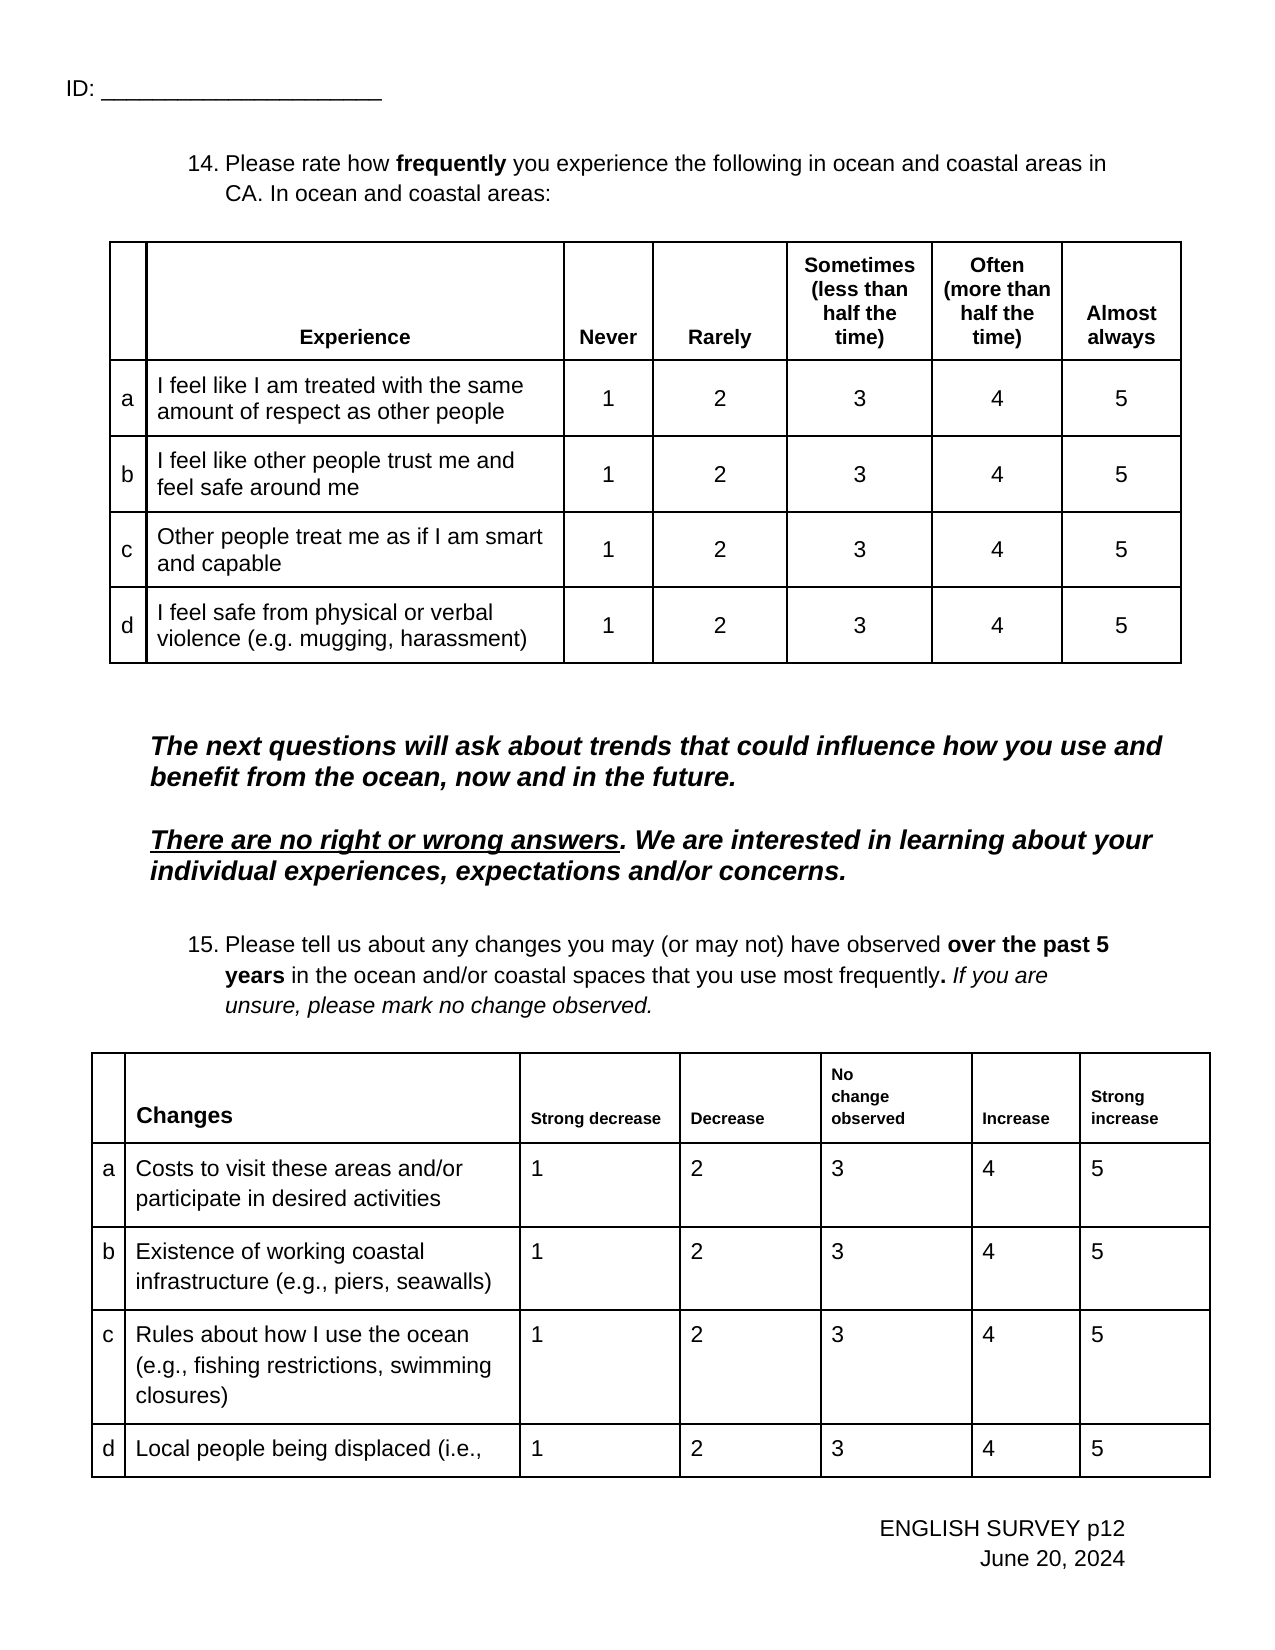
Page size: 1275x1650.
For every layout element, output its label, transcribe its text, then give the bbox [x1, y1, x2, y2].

table_cell Other people treat me as if I am smart and capable [148, 513, 563, 586]
table_cell 3 [788, 437, 931, 511]
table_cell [126, 1425, 519, 1476]
table_cell 2 [681, 1228, 820, 1309]
table_cell 2 [654, 588, 786, 662]
table_cell a [93, 1144, 124, 1226]
table_cell Existence of working coastal infrastructure (e.g., piers, seawalls) [126, 1228, 519, 1309]
table_cell 3 [788, 513, 931, 586]
table_cell a [111, 361, 145, 435]
table_cell 3 [788, 588, 931, 662]
table_header Never [565, 243, 652, 359]
text The next questions will ask about trends that could influence how you use and benefit from the ocean, now and in the future. [150, 730, 1200, 793]
table_header Increase [973, 1054, 1079, 1142]
table_cell 4 [933, 437, 1061, 511]
table_cell 3 [822, 1311, 971, 1422]
table_cell b [93, 1228, 124, 1309]
table_cell 1 [565, 437, 652, 511]
table_cell d [111, 588, 145, 662]
table_cell 4 [973, 1144, 1079, 1226]
table_cell 3 [822, 1425, 971, 1476]
table_cell 4 [973, 1228, 1079, 1309]
table_cell 4 [933, 361, 1061, 435]
table_cell 5 [1063, 361, 1180, 435]
table_cell 5 [1063, 513, 1180, 586]
table_cell 5 [1081, 1311, 1209, 1422]
list Please tell us about any changes you may (or may not) have observed over the past 5 years in the ocean and/or coastal spaces that you use most frequently. If you are unsure, please mark no change observed. [187, 931, 1125, 1018]
table_header Experience [148, 243, 563, 359]
table_cell I feel like I am treated with the same amount of respect as other people [148, 361, 563, 435]
table_header No change observed [822, 1054, 971, 1142]
table_cell 1 [565, 513, 652, 586]
table_cell 3 [822, 1144, 971, 1226]
table_header [93, 1054, 124, 1142]
table_cell 4 [933, 588, 1061, 662]
table_cell c [93, 1311, 124, 1422]
table_header Often (more than half the time) [933, 243, 1061, 359]
table_header [111, 243, 145, 359]
text There are no right or wrong answers. We are interested in learning about your individual experiences, expectations and/or concerns. [150, 824, 1200, 886]
table_header Rarely [654, 243, 786, 359]
table_cell 2 [654, 437, 786, 511]
table_header Strong decrease [521, 1054, 679, 1142]
table_header Strong increase [1081, 1054, 1209, 1142]
table_cell 2 [654, 513, 786, 586]
table_cell I feel safe from physical or verbal violence (e.g. mugging, harassment) [148, 588, 563, 662]
table_cell 5 [1081, 1144, 1209, 1226]
table_cell b [111, 437, 145, 511]
table_cell 4 [973, 1425, 1079, 1476]
table_cell 1 [521, 1228, 679, 1309]
table_cell 1 [521, 1425, 679, 1476]
table_cell 5 [1063, 588, 1180, 662]
table_header Changes [126, 1054, 519, 1142]
table_header Almost always [1063, 243, 1180, 359]
table_cell 3 [788, 361, 931, 435]
table_cell d [93, 1425, 124, 1476]
table_cell 5 [1063, 437, 1180, 511]
list Please rate how frequently you experience the following in ocean and coastal areas in CA. In ocean and coastal areas: [187, 150, 1125, 207]
table_cell I feel like other people trust me and feel safe around me [148, 437, 563, 511]
table_cell 4 [973, 1311, 1079, 1422]
table_cell Costs to visit these areas and/or participate in desired activities [126, 1144, 519, 1226]
table_header Sometimes (less than half the time) [788, 243, 931, 359]
table_cell 1 [565, 361, 652, 435]
table_cell 3 [822, 1228, 971, 1309]
table_cell 2 [681, 1144, 820, 1226]
table_cell 2 [654, 361, 786, 435]
table_cell 4 [933, 513, 1061, 586]
table_cell 1 [521, 1311, 679, 1422]
table_cell 5 [1081, 1228, 1209, 1309]
table_cell 1 [565, 588, 652, 662]
table_cell 1 [521, 1144, 679, 1226]
table_cell 5 [1081, 1425, 1209, 1476]
table_cell 2 [681, 1311, 820, 1422]
table_header Decrease [681, 1054, 820, 1142]
table_cell 2 [681, 1425, 820, 1476]
table_cell Rules about how I use the ocean (e.g., fishing restrictions, swimming closures) [126, 1311, 519, 1422]
table_cell c [111, 513, 145, 586]
